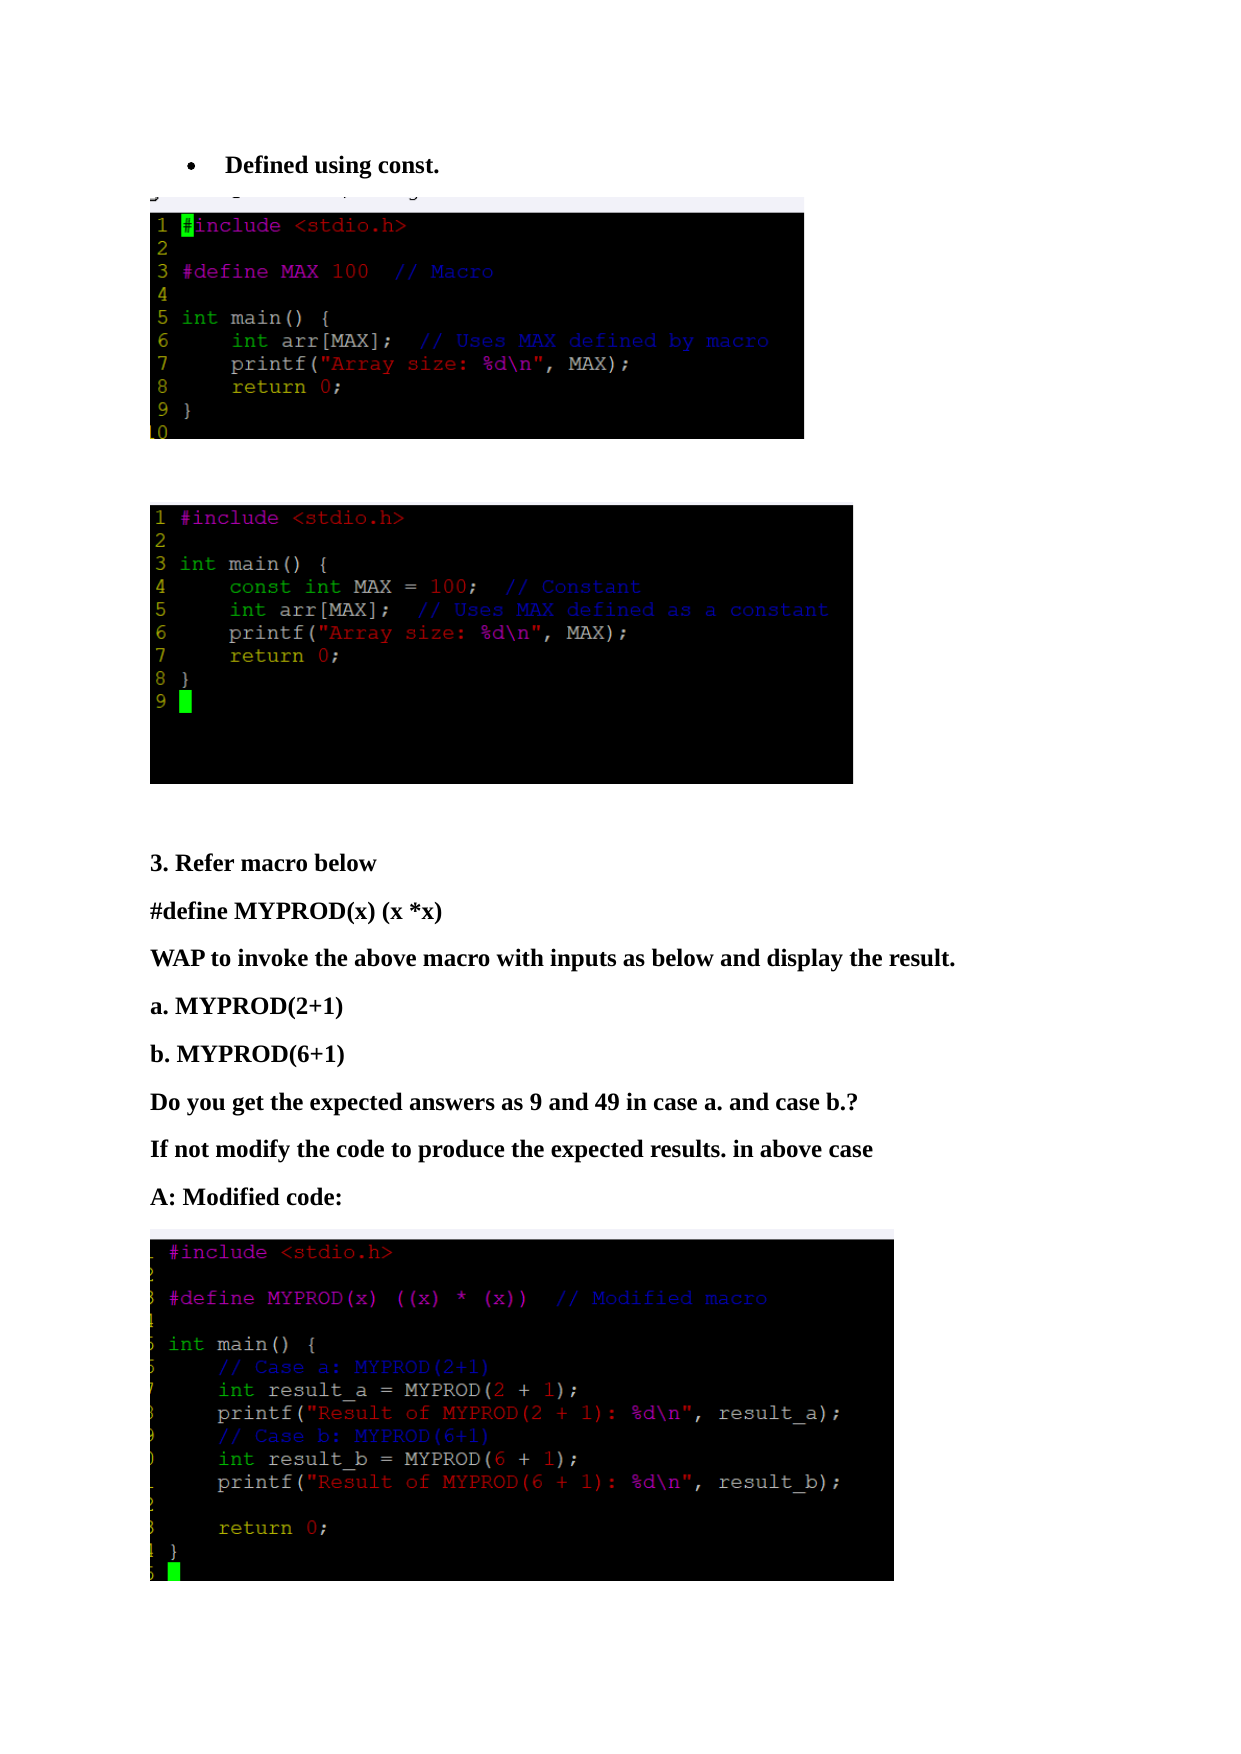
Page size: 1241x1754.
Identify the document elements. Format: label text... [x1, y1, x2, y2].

list Defined using const. [187, 150, 1090, 179]
picture [150, 1229, 894, 1581]
picture [150, 502, 854, 784]
text If not modify the code to produce the expected results. in above case [150, 1134, 1090, 1163]
text A: Modified code: [150, 1182, 1090, 1211]
text #define MYPROD(x) (x *x) [150, 896, 1090, 924]
picture [150, 197, 805, 439]
text a. MYPROD(2+1) [150, 991, 1090, 1020]
text 3. Refer macro below [150, 848, 1090, 877]
text b. MYPROD(6+1) [150, 1039, 1090, 1068]
text WAP to invoke the above macro with inputs as below and display the result. [150, 943, 1090, 972]
text Do you get the expected answers as 9 and 49 in case a. and case b.? [150, 1087, 1090, 1115]
